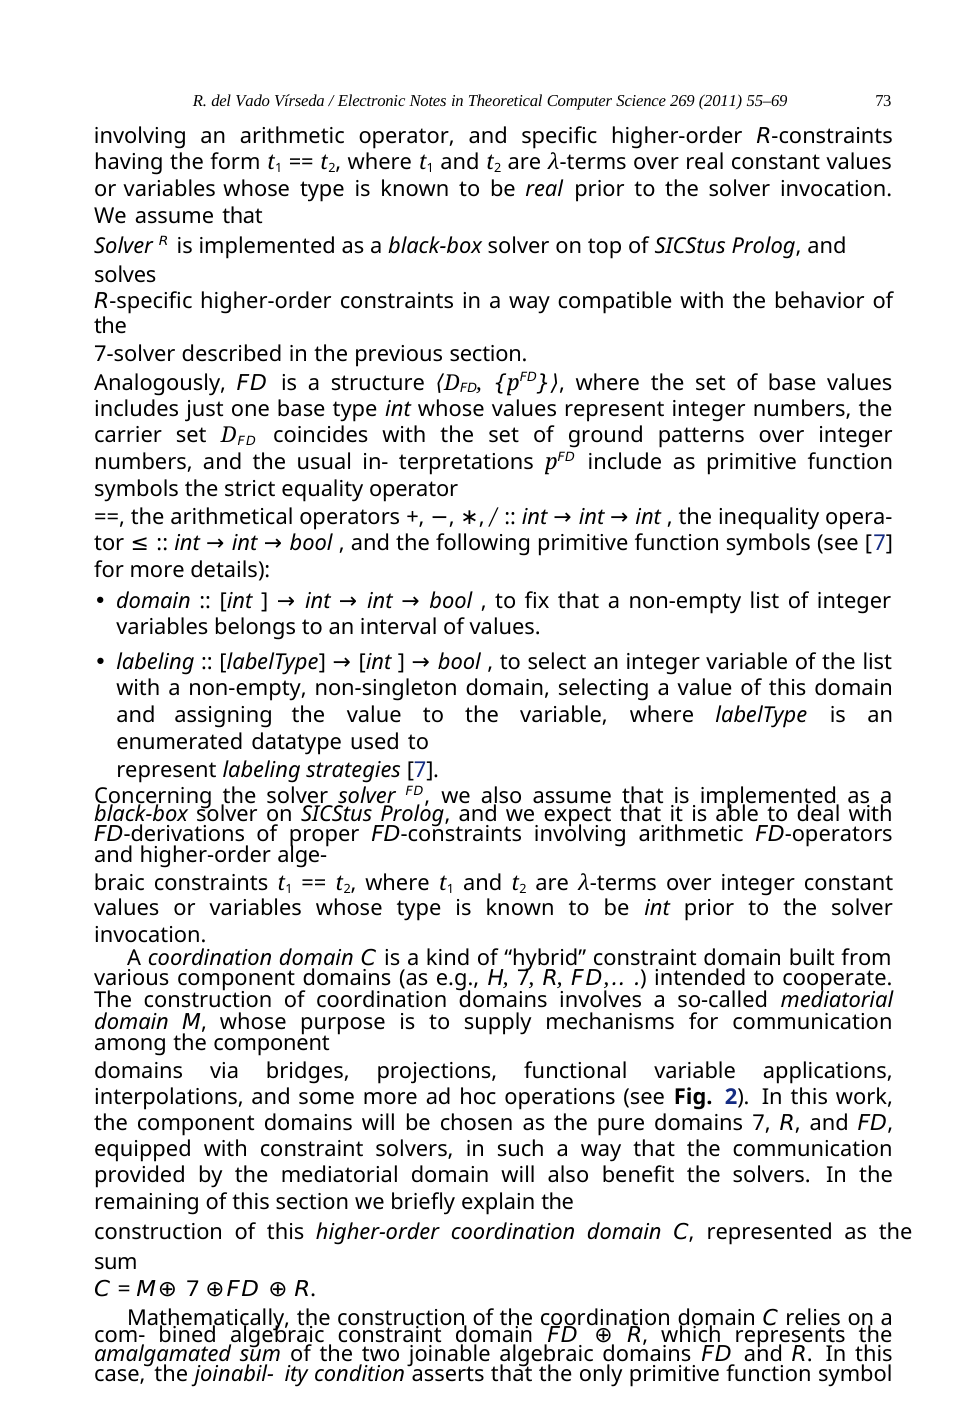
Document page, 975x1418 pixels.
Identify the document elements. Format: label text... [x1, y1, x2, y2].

text represent labeling strategies [7]. [116, 756, 912, 783]
text domains via bridges, projections, functional variable applications, interpolations, and some more ad hoc operations (see Fig. 2). In this work, the component domains will be chosen as the pure domains 7, R, and FD, equipped with constraint solvers, in such a way that the communication provided by the mediatorial domain will also benefit the solvers. In the remaining of this section we briefly explain the [94, 1058, 893, 1215]
text A coordination domain C is a kind of “hybrid” constraint domain built from various component domains (as e.g., H, 7, R, FD,.. .) intended to cooperate. The construction of coordination domains involves a so-called mediatorial domain M, whose purpose is to supply mechanisms for communication among the component [94, 948, 893, 1057]
text Concerning the solver solver FD, we also assume that is implemented as a black-box solver on SICStus Prolog, and we expect that it is able to deal with FD-derivations of proper FD-constraints involving arithmetic FD-operators and higher-order alge- [94, 787, 893, 868]
text ==, the arithmetical operators +, −, ∗, / :: int → int → int , the inequality opera- tor ≤ :: int → int → bool , and the following primitive function symbols (see [7] for more details): [94, 503, 893, 583]
text involving an arithmetic operator, and specific higher-order R-constraints having the form t1 == t2, where t1 and t2 are λ-terms over real constant values or variables whose type is known to be real prior to the solver invocation. We assume that [94, 122, 893, 230]
text R-specific higher-order constraints in a way compatible with the behavior of the [94, 288, 912, 338]
text Solver R is implemented as a black-box solver on top of SICStus Prolog, and solves [94, 230, 912, 288]
text C = M⊕ 7 ⊕FD ⊕ R. [94, 1276, 912, 1302]
list domain :: [int ] → int → int → bool , to fix that a non-empty list of integer variables belongs to an interval of values. [94, 587, 893, 641]
text Analogously, FD is a structure ⟨DFD, {pFD}⟩, where the set of base values includes just one base type int whose values represent integer numbers, the carrier set DFD coincides with the set of ground patterns over integer numbers, and the usual in- terpretations pFD include as primitive function symbols the strict equality operator [94, 369, 893, 503]
list labeling :: [labelType] → [int ] → bool , to select an integer variable of the list with a non-empty, non-singleton domain, selecting a value of this domain and assigning the value to the variable, where labelType is an enumerated datatype used to [94, 648, 893, 756]
text braic constraints t1 == t2, where t1 and t2 are λ-terms over integer constant values or variables whose type is known to be int prior to the solver invocation. [94, 870, 893, 948]
text construction of this higher-order coordination domain C, represented as the sum [94, 1215, 912, 1276]
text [94, 1309, 893, 1388]
text 7-solver described in the previous section. [94, 338, 912, 367]
